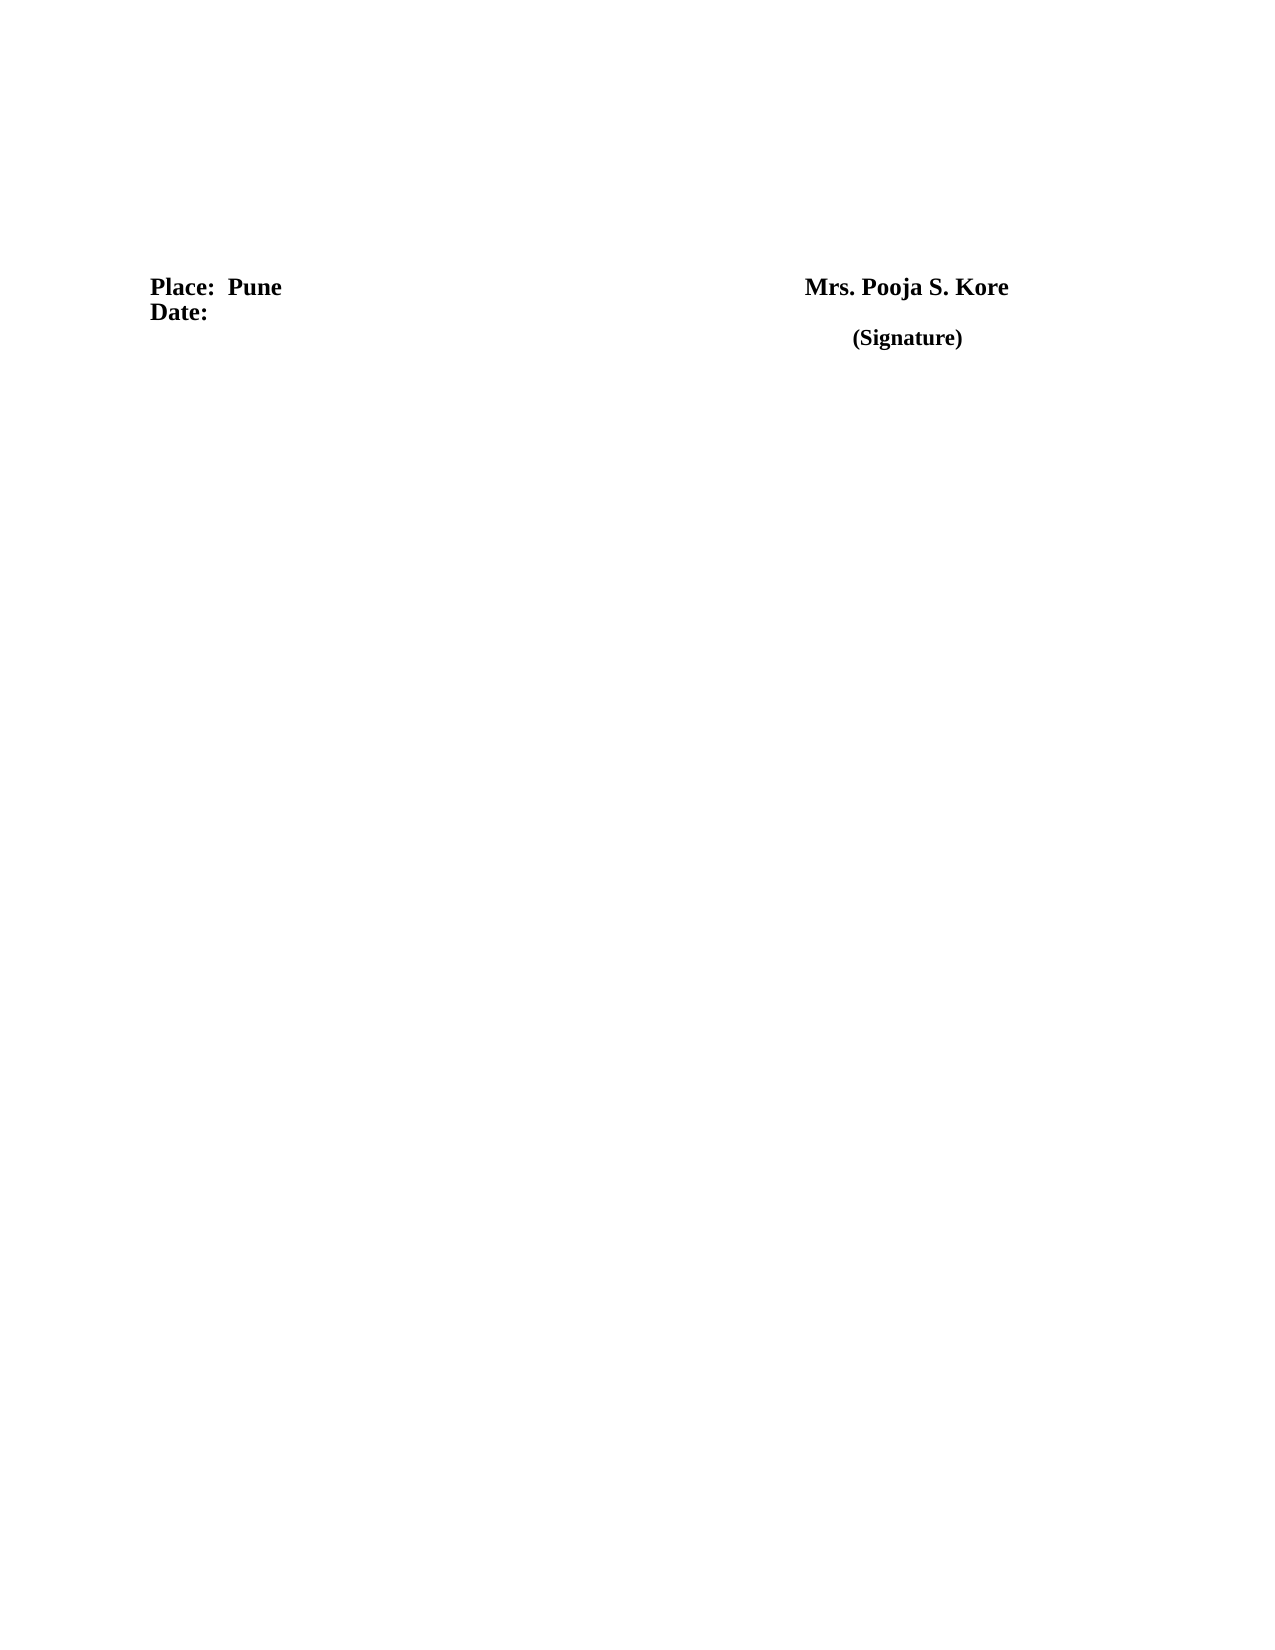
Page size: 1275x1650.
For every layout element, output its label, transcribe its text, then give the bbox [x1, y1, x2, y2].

text Date: [150, 300, 1125, 325]
text (Signature) [150, 325, 1125, 375]
text Place: Pune Mrs. Pooja S. Kore [150, 275, 1125, 300]
